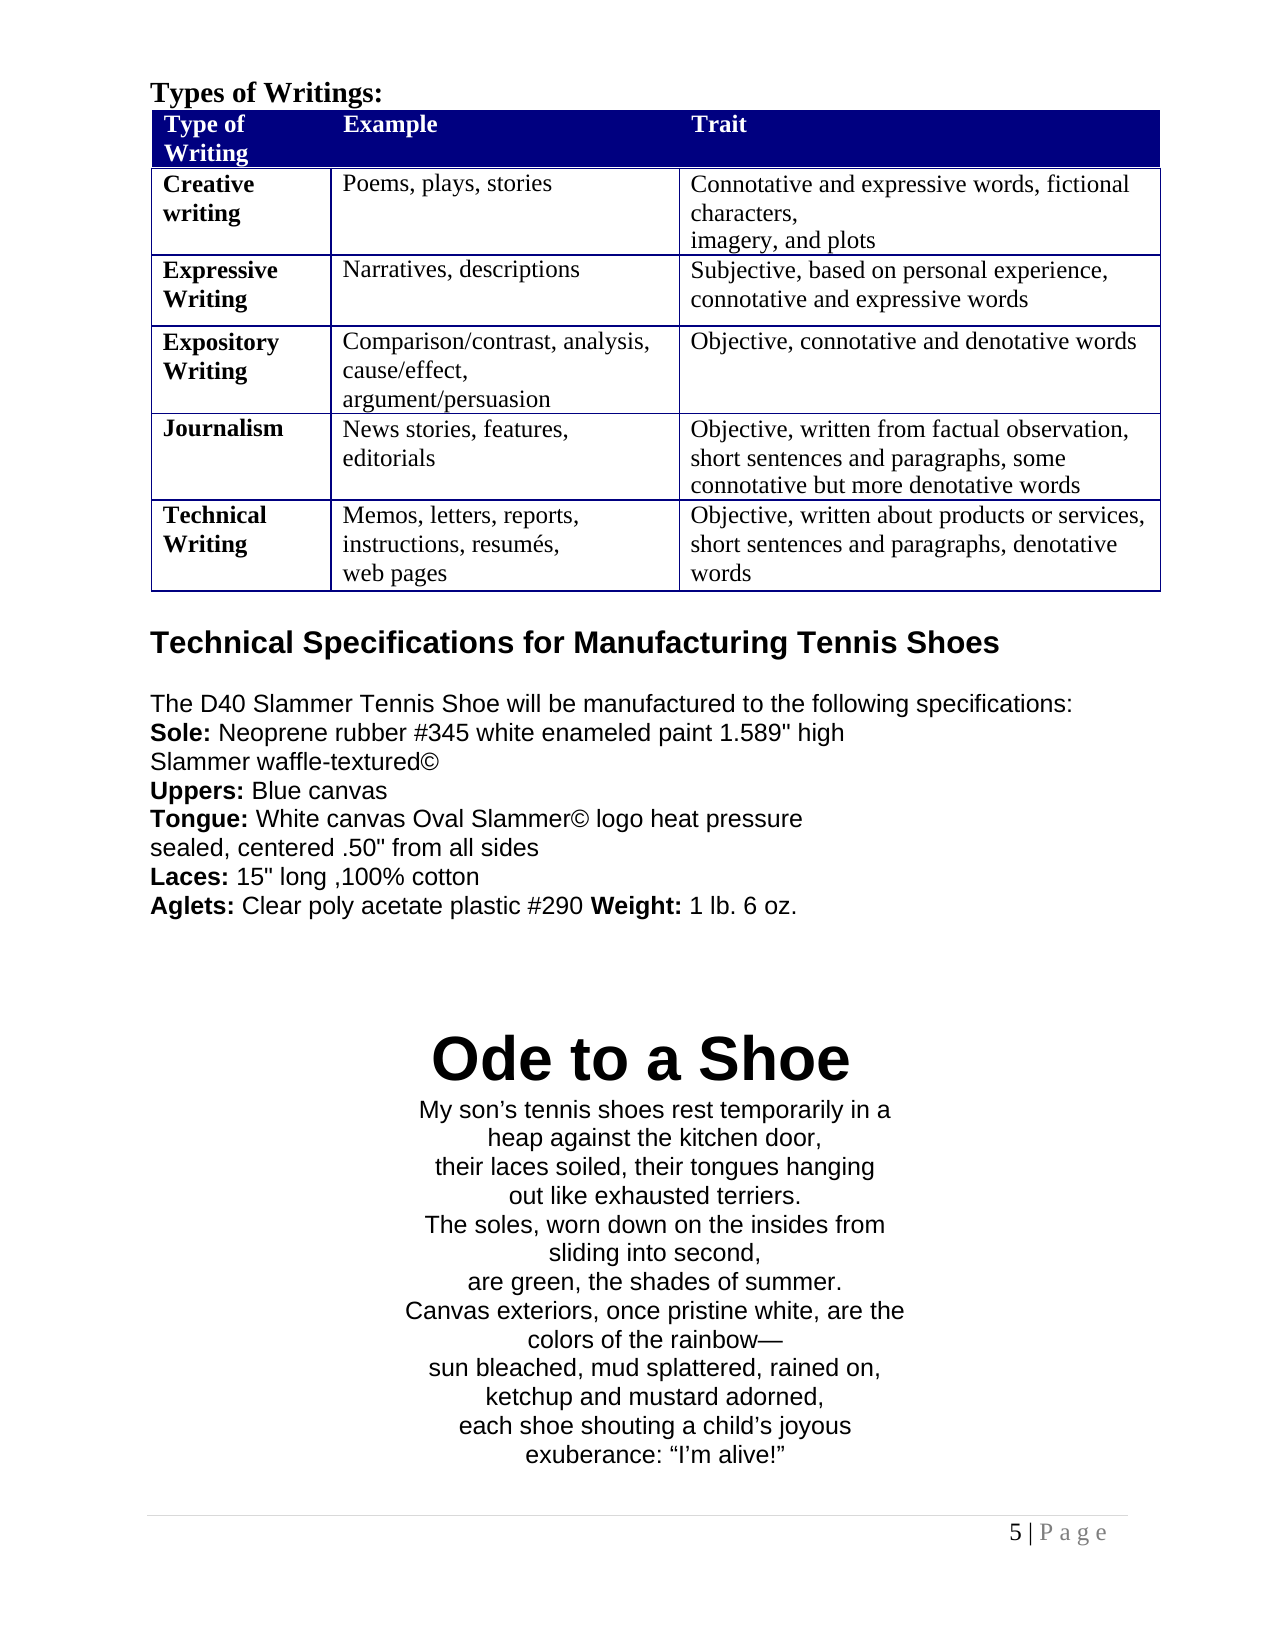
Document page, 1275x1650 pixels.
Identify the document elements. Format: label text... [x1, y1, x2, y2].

table_header Trait [679, 110, 1160, 167]
text The D40 Slammer Tennis Shoe will be manufactured to the following specifications: [150, 689, 1229, 718]
text My son’s tennis shoes rest temporarily in a heap against the kitchen door, [397, 1095, 913, 1152]
table_cell Connotative and expressive words, fictional characters, imagery, and plots [680, 169, 1160, 254]
table_cell Objective, connotative and denotative words [680, 327, 1160, 412]
table_cell Objective, written from factual observation, short sentences and paragraphs, some connotative but more denotative words [680, 414, 1160, 499]
text each shoe shouting a child’s joyous exuberance: “I’m alive!” [414, 1411, 896, 1468]
text Types of Writings: [150, 75, 1229, 108]
table_cell Expository Writing [152, 327, 330, 412]
text Laces: 15" long ,100% cotton [150, 862, 1229, 891]
text their laces soiled, their tongues hanging out like exhausted terriers. [414, 1152, 896, 1210]
table_cell Expressive Writing [152, 256, 330, 325]
table_cell Narratives, descriptions [332, 256, 679, 325]
text Aglets: Clear poly acetate plastic #290 Weight: 1 lb. 6 oz. [150, 891, 1229, 919]
table_cell Journalism [152, 414, 330, 499]
table_cell Technical Writing [152, 501, 330, 590]
text Sole: Neoprene rubber #345 white enameled paint 1.589" high Slammer waffle-textured© [150, 718, 848, 776]
text Uppers: Blue canvas [150, 776, 1229, 804]
table_cell Memos, letters, reports, instructions, resumés, web pages [332, 501, 679, 590]
text Technical Specifications for Manufacturing Tennis Shoes [150, 624, 1229, 660]
text The soles, worn down on the insides from sliding into second, [414, 1210, 896, 1267]
text are green, the shades of summer. [385, 1267, 925, 1296]
table_cell Objective, written about products or services, short sentences and paragraphs, denotative words [680, 501, 1160, 590]
text sun bleached, mud splattered, rained on, ketchup and mustard adorned, [414, 1353, 896, 1411]
table_cell Creative writing [152, 169, 330, 254]
text Tongue: White canvas Oval Slammer© logo heat pressure sealed, centered .50" from all sides [150, 804, 806, 862]
table_cell Subjective, based on personal experience, connotative and expressive words [680, 256, 1160, 325]
table_header Example [331, 110, 679, 167]
table_cell News stories, features, editorials [332, 414, 679, 499]
text Canvas exteriors, once pristine white, are the colors of the rainbow— [385, 1296, 925, 1353]
table_cell Poems, plays, stories [332, 169, 679, 254]
table_header Type of Writing [152, 110, 331, 167]
text Ode to a Shoe [385, 1023, 898, 1095]
table_cell Comparison/contrast, analysis, cause/effect, argument/persuasion [332, 327, 679, 412]
